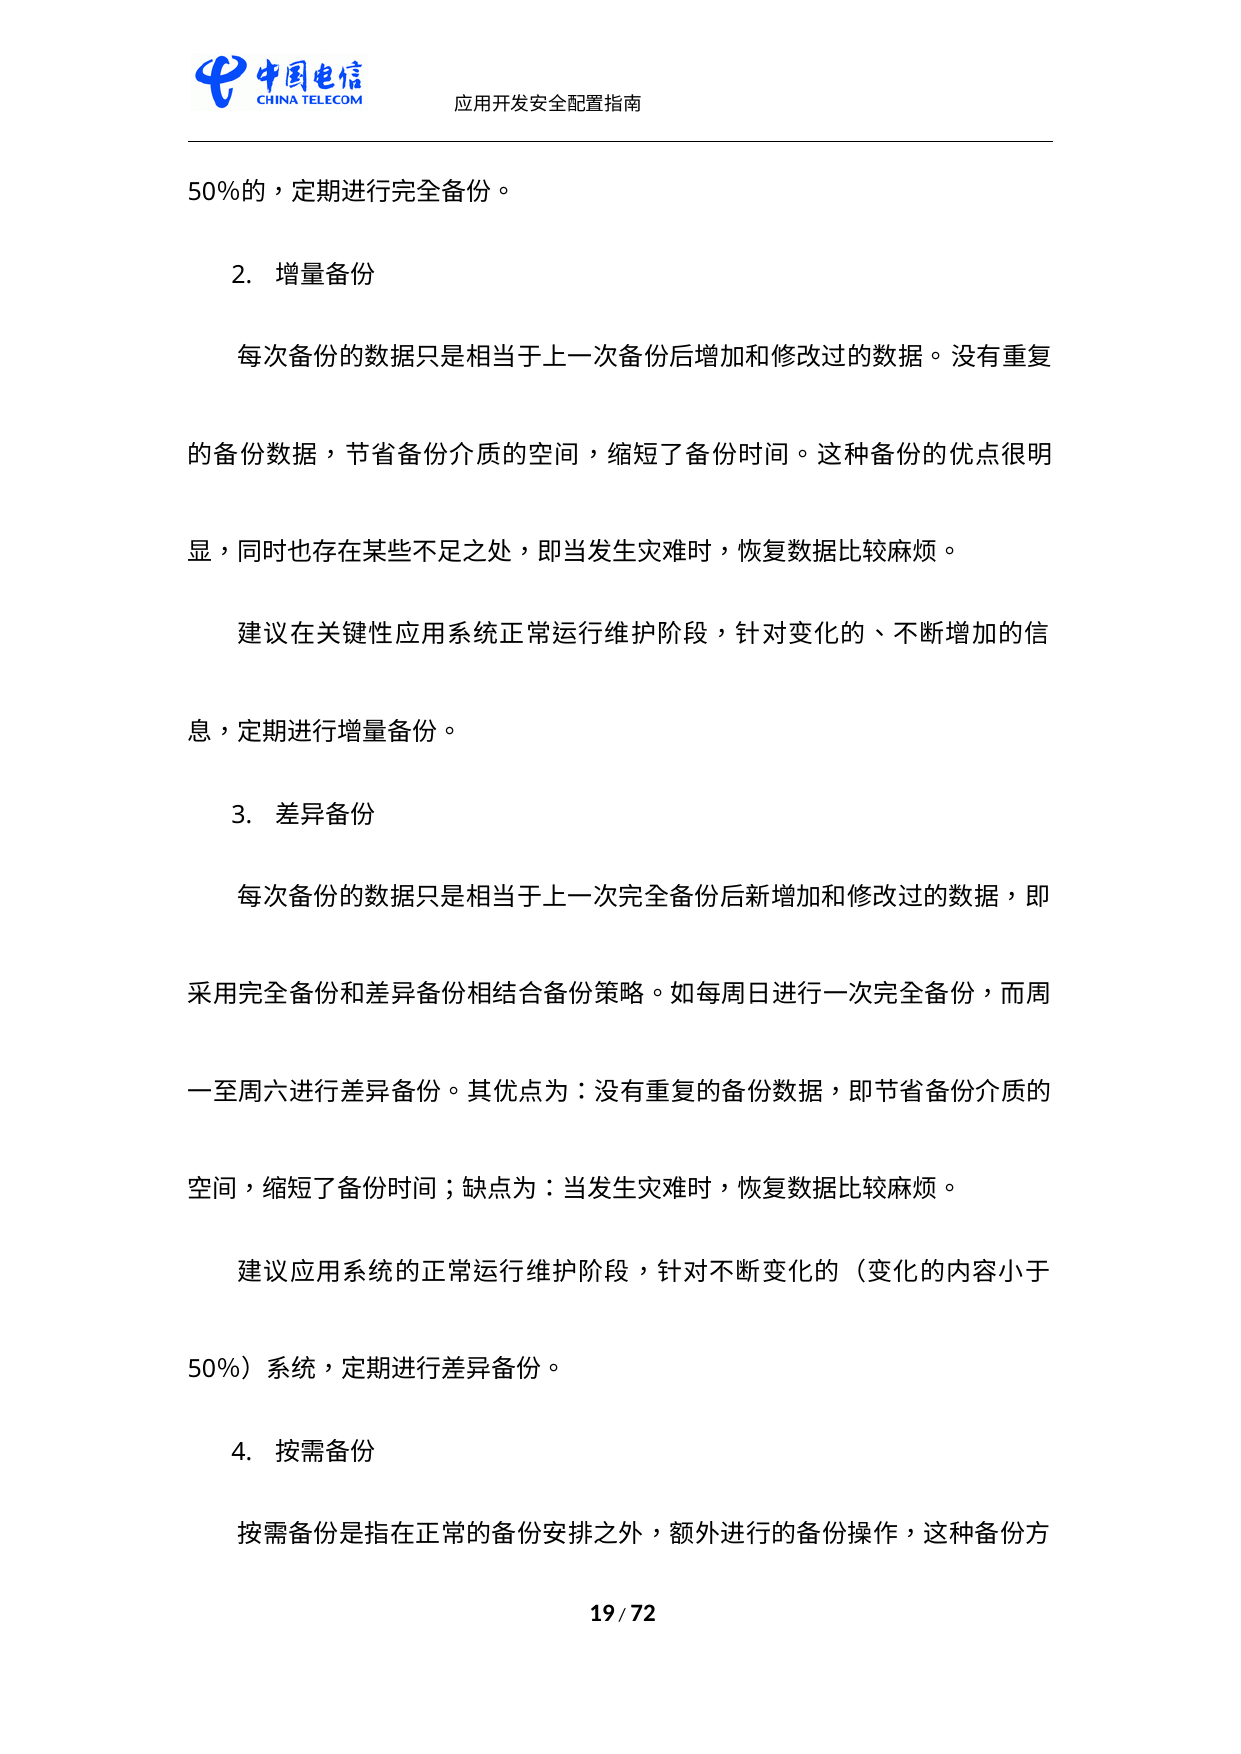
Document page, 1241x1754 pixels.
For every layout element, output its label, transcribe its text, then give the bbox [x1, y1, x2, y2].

picture [191, 53, 368, 111]
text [187, 1500, 1053, 1565]
text 每次备份的数据只是相当于上一次完全备份后新增加和修改过的数据，即采用完全备份和差异备份相结合备份策略。如每周日进行一次完全备份，而周一至周六进行差异备份。其优点为：没有重复的备份数据，即节省备份介质的空间，缩短了备份时间；缺点为：当发生灾难时，恢复数据比较麻烦。 [187, 863, 1053, 1221]
text 建议在关键性应用系统正常运行维护阶段，针对变化的、不断增加的信息，定期进行增量备份。 [187, 601, 1053, 763]
list 按需备份 [231, 1417, 1053, 1482]
list 差异备份 [231, 780, 1053, 845]
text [187, 158, 1053, 223]
list 增量备份 [231, 241, 1053, 306]
text 建议应用系统的正常运行维护阶段，针对不断变化的（变化的内容小于50％）系统，定期进行差异备份。 [187, 1238, 1053, 1400]
text 每次备份的数据只是相当于上一次备份后增加和修改过的数据。没有重复的备份数据，节省备份介质的空间，缩短了备份时间。这种备份的优点很明显，同时也存在某些不足之处，即当发生灾难时，恢复数据比较麻烦。 [187, 324, 1053, 584]
